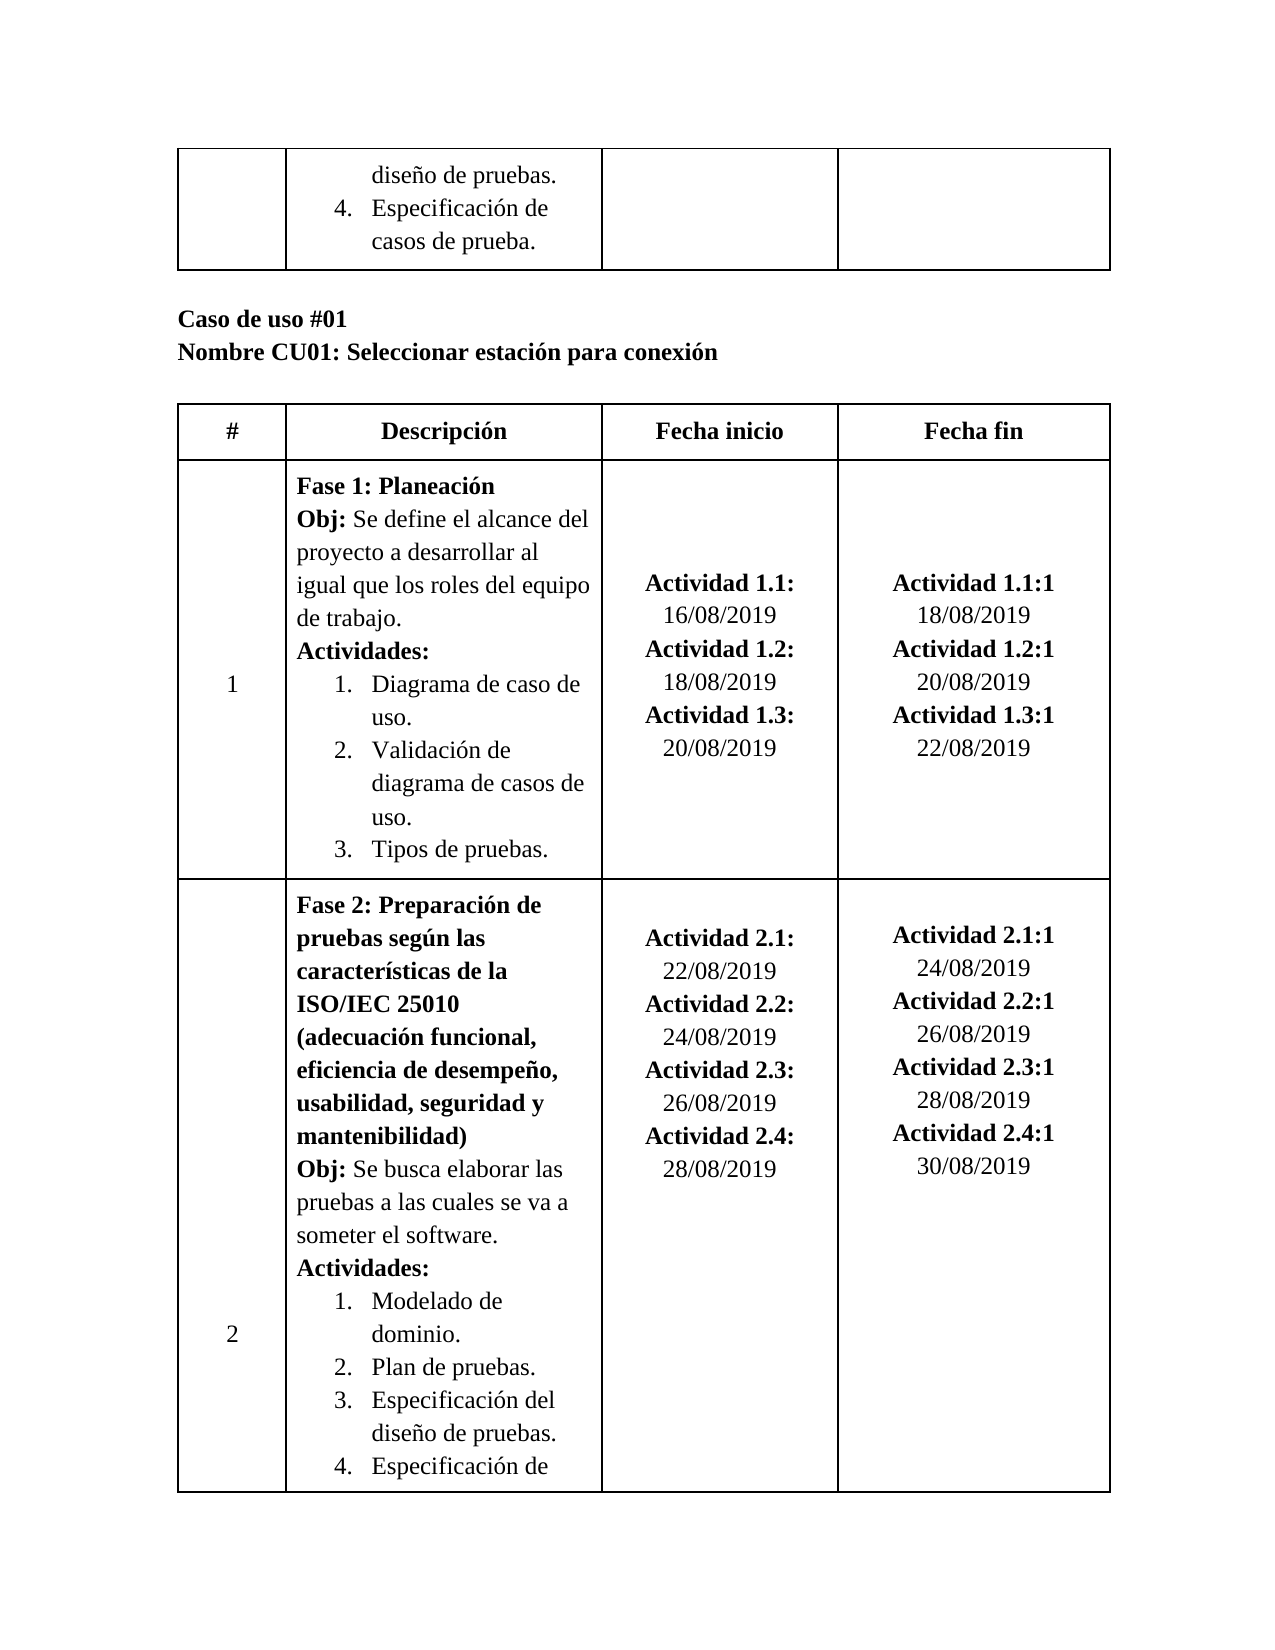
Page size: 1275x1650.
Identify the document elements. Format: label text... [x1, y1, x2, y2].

table_header # [179, 405, 285, 459]
text Caso de uso #01 [177, 304, 1098, 333]
table_cell 1 [179, 461, 285, 878]
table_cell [287, 149, 601, 269]
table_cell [603, 880, 837, 1491]
table_header Descripción [287, 405, 601, 459]
table_cell Actividad 1.1: 16/08/2019 Actividad 1.2: 18/08/2019 Actividad 1.3: 20/08/2019 [603, 461, 837, 878]
table_header Fecha fin [839, 405, 1109, 459]
table_cell 2 [179, 149, 285, 269]
text Nombre CU01: Seleccionar estación para conexión [177, 337, 1098, 366]
table_header Fecha inicio [603, 405, 837, 459]
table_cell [603, 149, 837, 269]
table_cell Fase 1: Planeación Obj: Se define el alcance del proyecto a desarrollar al igual que los roles del equipo de trabajo. Actividades: Diagrama de caso de uso. Validación de diagrama de casos de uso. Tipos de pruebas. [287, 461, 601, 878]
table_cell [287, 880, 601, 1491]
table_cell 2 [179, 880, 285, 1491]
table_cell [839, 149, 1109, 269]
table_cell Actividad 1.1:1 18/08/2019 Actividad 1.2:1 20/08/2019 Actividad 1.3:1 22/08/2019 [839, 461, 1109, 878]
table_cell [839, 880, 1109, 1491]
